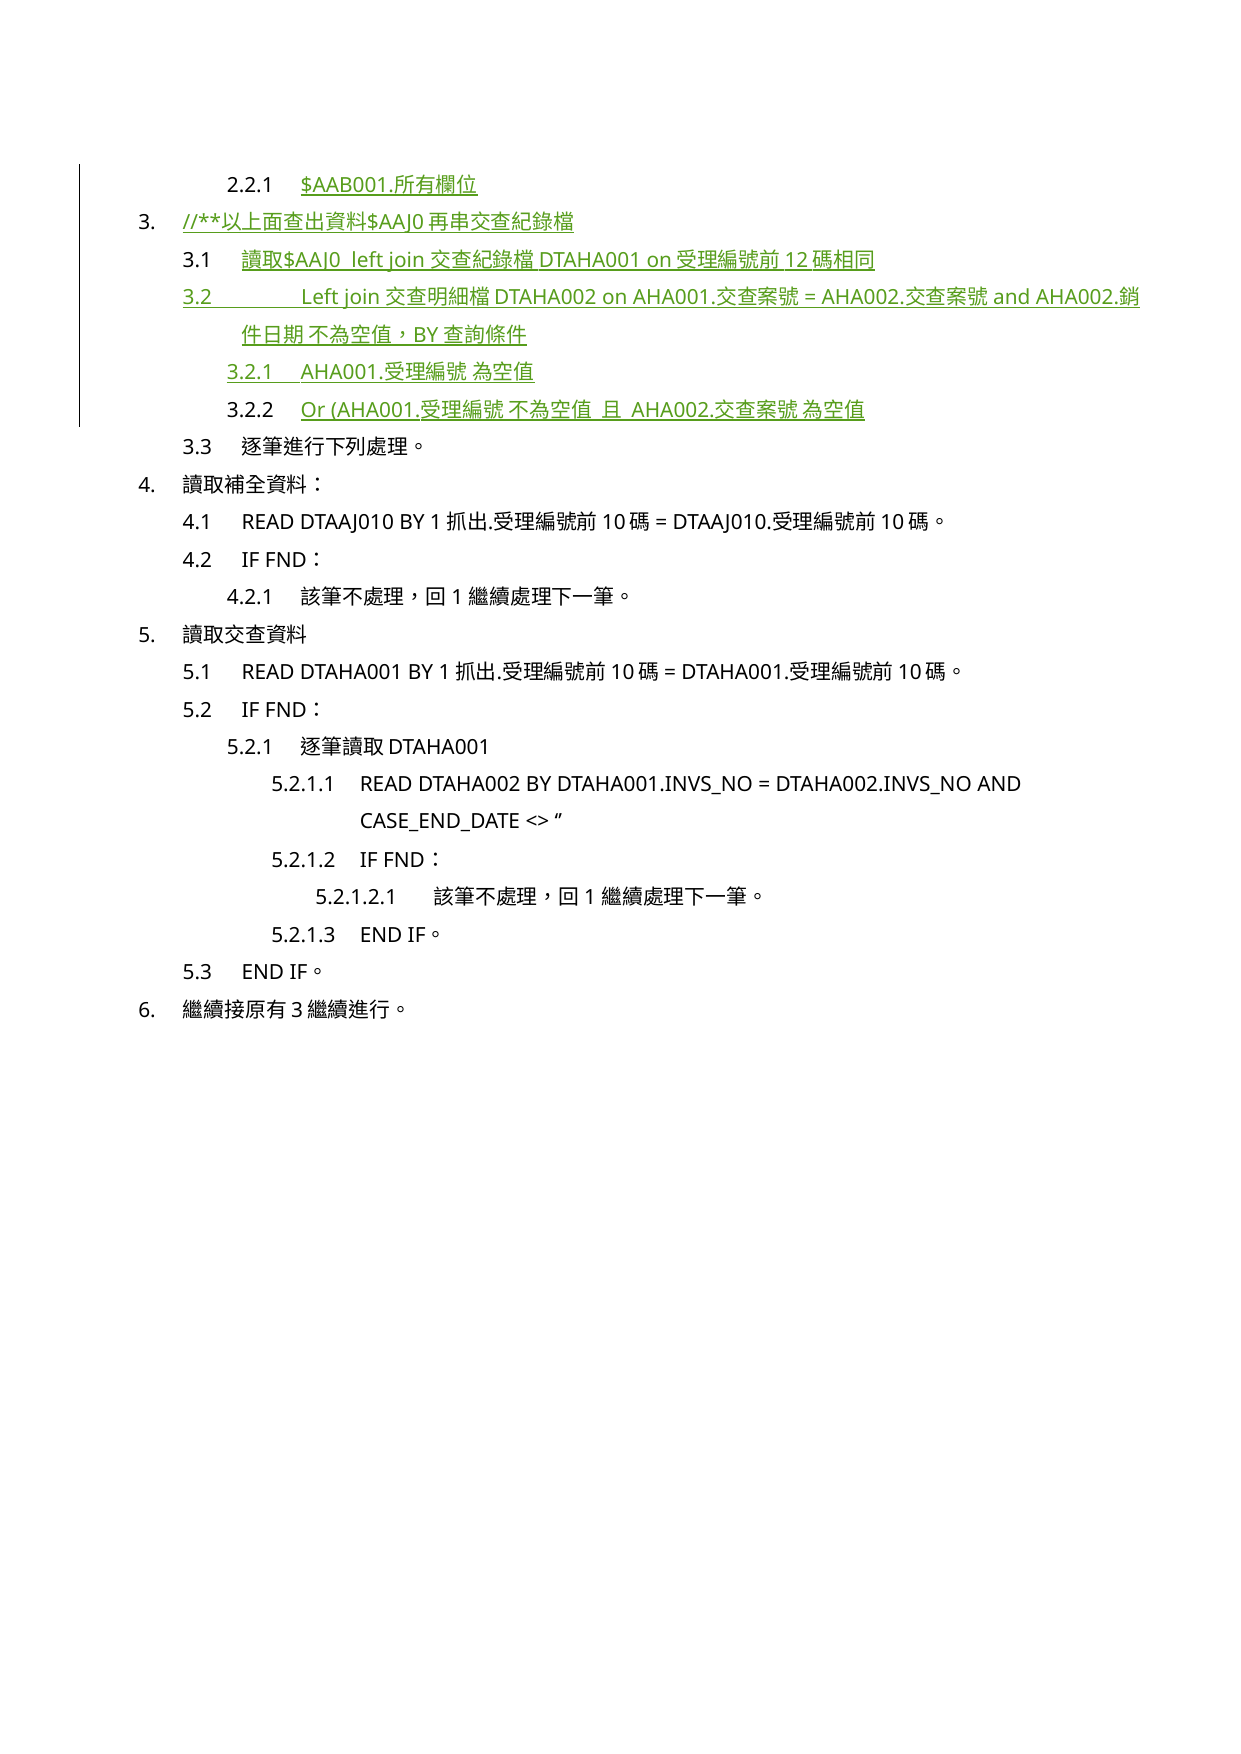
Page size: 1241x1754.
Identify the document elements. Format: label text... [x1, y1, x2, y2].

list READ DTAHA002 BY DTAHA001.INVS_NO = DTAHA002.INVS_NO AND CASE_END_DATE <> ‘’ [271, 764, 1144, 839]
list IF FND： [182, 539, 1144, 577]
list READ DTAAJ010 BY 1抓出.受理編號前 = DTAAJ010.受理編號前。 [182, 502, 1144, 539]
list 讀取交查資料 [138, 614, 1144, 652]
list 該筆不處理，回 1 繼續處理下一筆。 [315, 877, 1144, 914]
list 逐筆讀取DTAHA001 [227, 727, 1144, 764]
list END IF。 [271, 914, 1144, 952]
list 繼續接原有3繼續進行。 [138, 989, 1144, 1027]
list 逐筆進行下列處理。 [182, 427, 1144, 464]
list READ DTAHA001 BY 1抓出.受理編號前 = DTAHA001.受理編號前。 [182, 652, 1144, 689]
list 讀取補全資料： [138, 464, 1144, 502]
list END IF。 [182, 952, 1144, 989]
list 該筆不處理，回 1 繼續處理下一筆。 [227, 577, 1144, 614]
list IF FND： [271, 839, 1144, 877]
list IF FND： [182, 689, 1144, 727]
